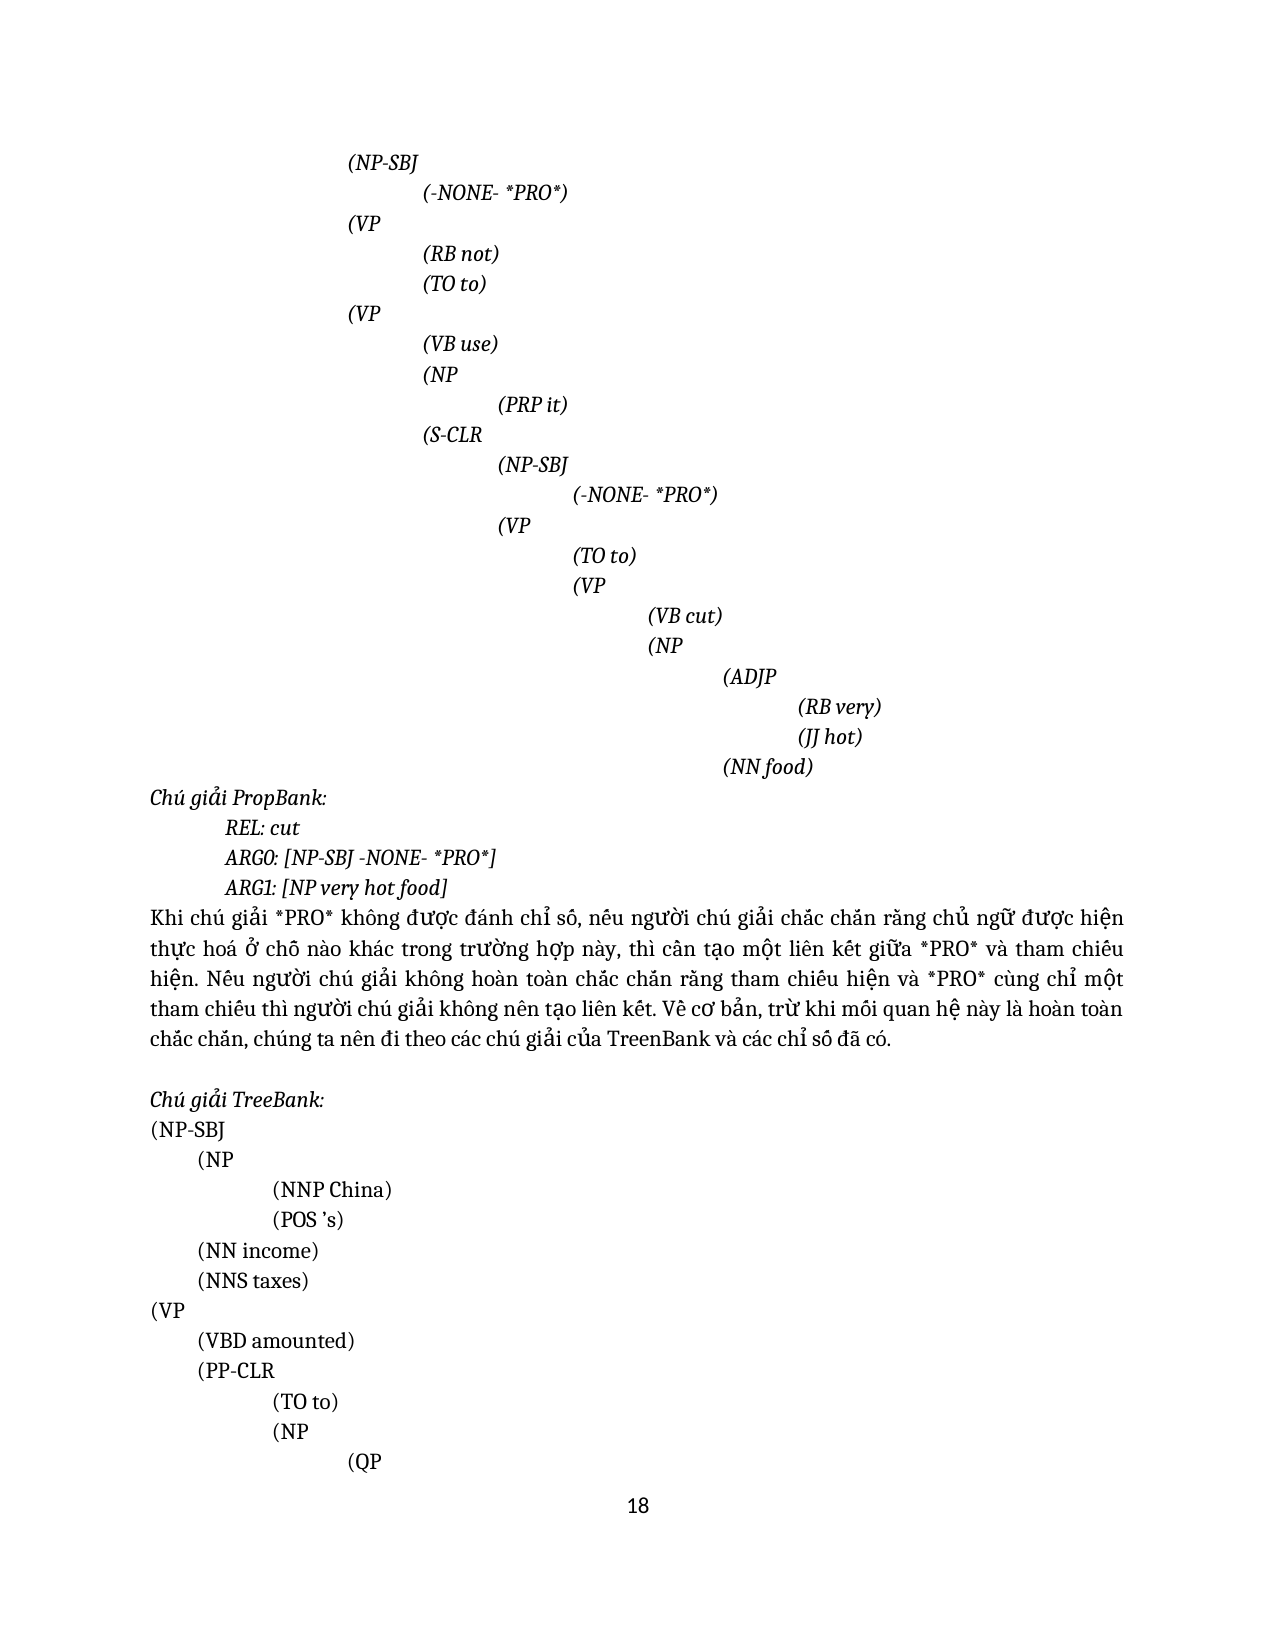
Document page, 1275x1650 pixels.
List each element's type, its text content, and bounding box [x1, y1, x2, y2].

text (PRP it) [422, 392, 1125, 418]
text (VP [347, 210, 1125, 237]
text (TO to) [422, 271, 1125, 297]
text (NP [197, 1147, 1125, 1173]
text REL: cut [225, 814, 1125, 841]
text (QP [347, 1449, 1125, 1475]
text (ADJP [675, 663, 1125, 690]
text Chú giải TreeBank: [150, 1086, 1125, 1113]
text (NN food) [722, 754, 1125, 781]
text (VP [497, 573, 1125, 599]
text Khi chú giải *PRO* không được đánh chỉ số, nếu người chú giải chắc chắn rằng chủ ngữ được hiện thực hoá ở chỗ nào khác trong trường hợp này, thì cần tạo một liên kết giữa *PRO* và tham chiếu hiện. Nếu người chú giải không hoàn toàn chắc chắn rằng tham chiếu hiện và *PRO* cùng chỉ một tham chiếu thì người chú giải không nên tạo liên kết. Về cơ bản, trừ khi mối quan hệ này là hoàn toàn chắc chắn, chúng ta nên đi theo các chú giải của TreenBank và các chỉ số đã có. [150, 905, 1125, 1052]
text (NNS taxes) [197, 1268, 1125, 1294]
text Chú giải PropBank: [150, 784, 1125, 811]
text (VP [347, 301, 1125, 327]
text (TO to) [497, 543, 1125, 569]
text (VB cut) [572, 603, 1125, 629]
text (JJ hot) [797, 724, 1125, 750]
text (NP-SBJ [422, 452, 1125, 478]
text (NP [600, 633, 1125, 660]
text (NNP China) [272, 1177, 1125, 1203]
text (POS ’s) [272, 1207, 1125, 1234]
text (VP [150, 1298, 1125, 1324]
text (NP-SBJ [150, 1117, 1125, 1143]
text (VP [422, 512, 1125, 539]
text (PP-CLR [197, 1358, 1125, 1385]
text (S-CLR [347, 422, 1125, 448]
text ARG0: [NP-SBJ -NONE- *PRO*] [225, 845, 1125, 871]
text (VB use) [422, 331, 1125, 358]
text (TO to) [272, 1388, 1125, 1415]
text (NN income) [197, 1237, 1125, 1264]
text (NP [422, 361, 1125, 388]
text (VBD amounted) [197, 1328, 1125, 1354]
text (NP-SBJ [347, 150, 1125, 176]
text ARG1: [NP very hot food] [225, 875, 1125, 901]
text (RB not) [422, 241, 1125, 267]
text (NP [272, 1419, 1125, 1445]
text (-NONE- *PRO*) [497, 482, 1125, 509]
text (RB very) [797, 694, 1125, 720]
text (-NONE- *PRO*) [347, 180, 1125, 207]
